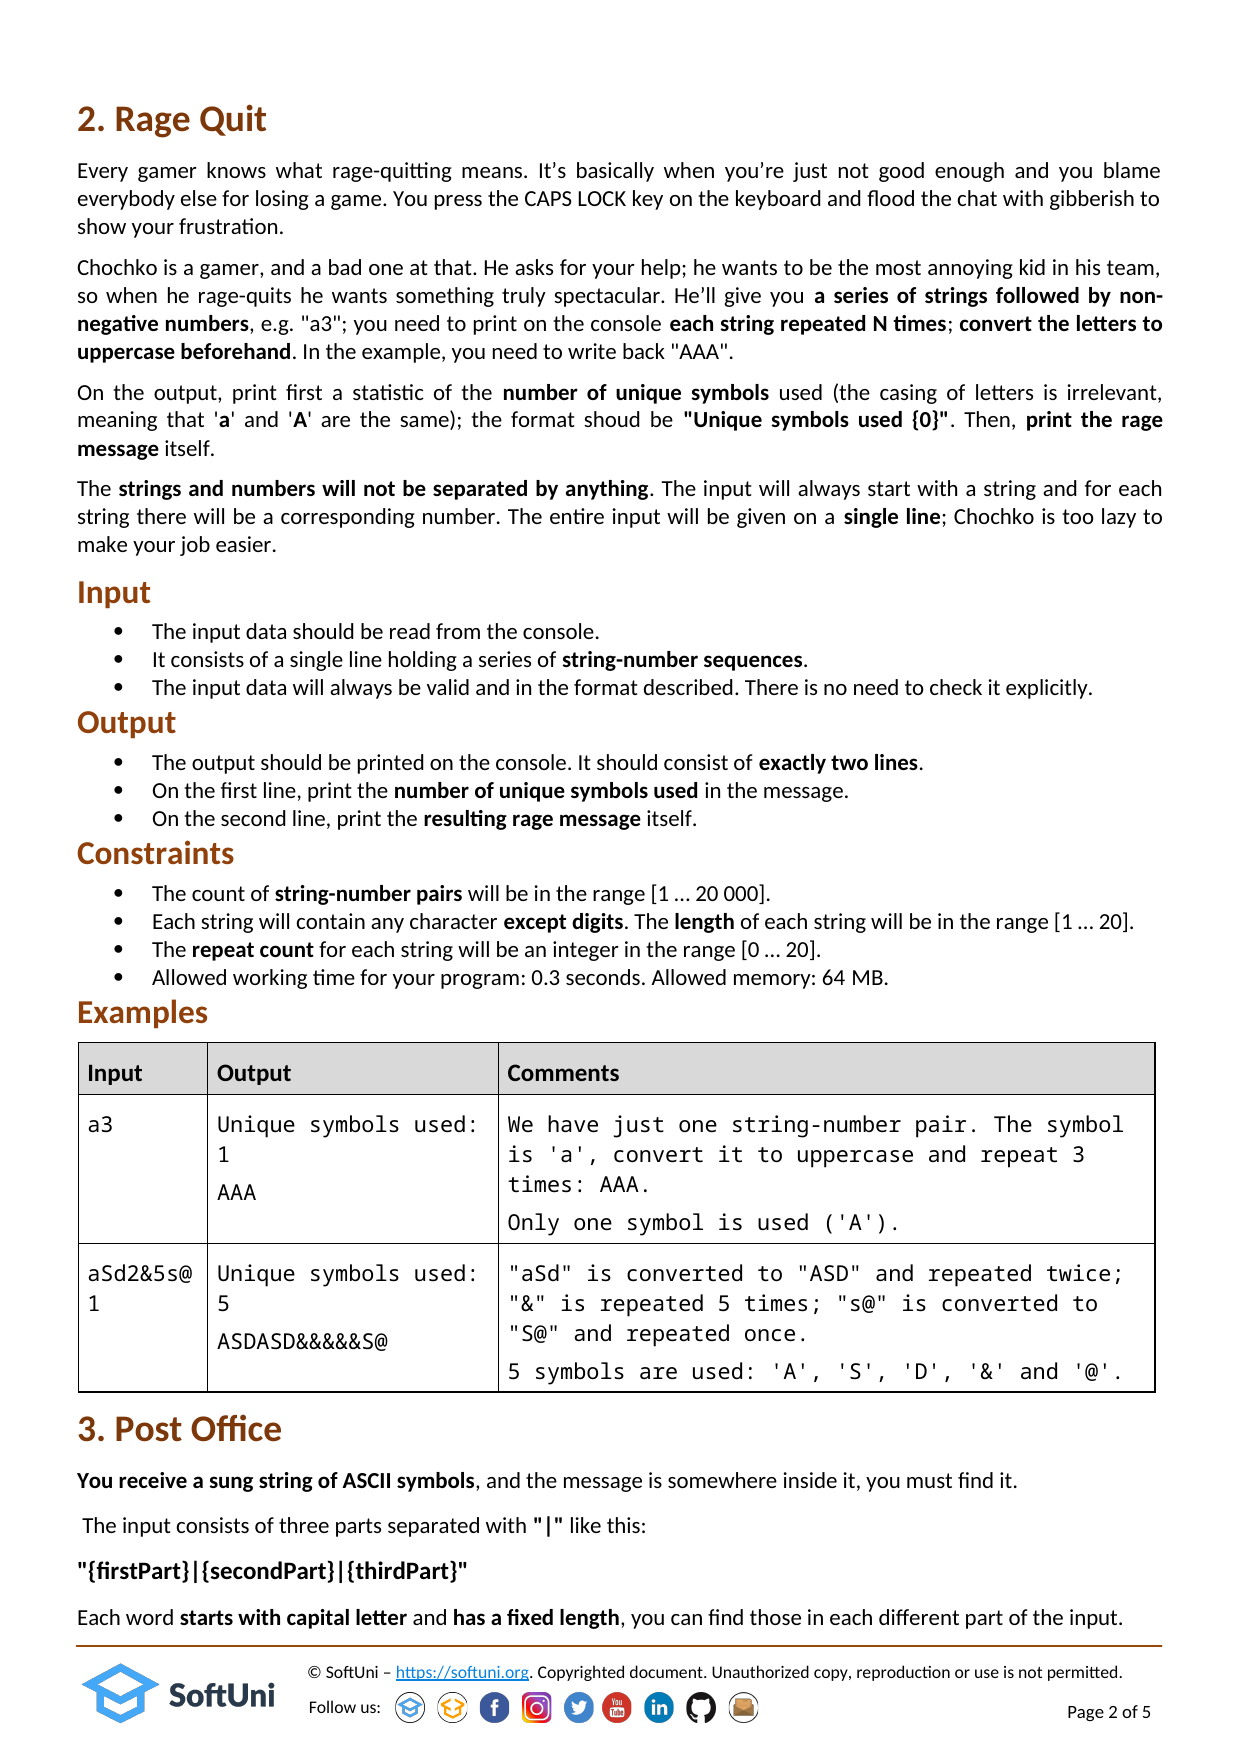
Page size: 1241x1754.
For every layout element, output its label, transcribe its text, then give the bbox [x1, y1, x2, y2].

table_cell We have just one string-number pair. The symbol is 'a', convert it to uppercase and repeat 3 times: AAA. Only one symbol is used ('A'). [499, 1095, 1154, 1243]
subtitle Post Office [77, 1405, 1163, 1451]
subtitle Examples [77, 991, 1163, 1032]
table_header Input [79, 1043, 207, 1094]
text Every gamer knows what rage-quitting means. It’s basically when you’re just not good enough and you blame everybody else for losing a game. You press the CAPS LOCK key on the keyboard and flood the chat with gibberish to show your frustration. [77, 156, 1163, 241]
subtitle Rage Quit [77, 95, 1163, 141]
picture [686, 1692, 716, 1723]
subtitle Input [77, 571, 1163, 611]
picture [395, 1692, 425, 1723]
table_cell Unique symbols used: 5 ASDASD&&&&&S@ [208, 1244, 498, 1391]
text On the output, print first a statistic of the number of unique symbols used (the casing of letters is irrelevant, meaning that 'a' and 'A' are the same); the format shoud be "Unique symbols used {0}". Then, print the rage message itself. [77, 378, 1163, 462]
list On the second line, print the resulting rage message itself. [114, 804, 1163, 832]
text "{firstPart}|{secondPart}|{thirdPart}" [77, 1555, 1163, 1586]
table_header Output [208, 1043, 498, 1094]
table_cell a3 [79, 1095, 207, 1243]
text The strings and numbers will not be separated by anything. The input will always start with a string and for each string there will be a corresponding number. The entire input will be given on a single line; Chochko is too lazy to make your job easier. [77, 474, 1163, 558]
subtitle Output [77, 702, 1163, 742]
picture [658, 1705, 667, 1714]
text You receive a sung string of ASCII symbols, and the message is somewhere inside it, you must find it. [77, 1466, 1163, 1494]
list The output should be printed on the console. It should consist of exactly two lines. [114, 748, 1163, 776]
picture [522, 1692, 552, 1723]
list The input data will always be valid and in the format described. There is no need to check it explicitly. [114, 673, 1163, 702]
picture [437, 1692, 468, 1723]
text The input consists of three parts separated with "|" like this: [77, 1511, 1163, 1539]
list Allowed working time for your program: 0.3 seconds. Allowed memory: 64 MB. [114, 963, 1163, 991]
list Each string will contain any character except digits. The length of each string will be in the range [1 … 20]. [114, 907, 1163, 935]
picture [75, 1658, 281, 1729]
table_header Comments [499, 1043, 1154, 1094]
text Chochko is a gamer, and a bad one at that. He asks for your help; he wants to be the most annoying kid in his team, so when he rage-quits he wants something truly spectacular. He’ll give you a series of strings followed by non-negative numbers, e.g. "a3"; you need to print on the console each string repeated N times; convert the letters to uppercase beforehand. In the example, you need to write back "AAA". [77, 253, 1163, 365]
list On the first line, print the number of unique symbols used in the message. [114, 776, 1163, 804]
list The count of string-number pairs will be in the range [1 … 20 000]. [114, 879, 1163, 907]
subtitle Constraints [77, 832, 1163, 873]
picture [644, 1714, 653, 1723]
list It consists of a single line holding a series of string-number sequences. [114, 646, 1163, 673]
picture [728, 1692, 759, 1723]
picture [602, 1692, 632, 1723]
picture [644, 1692, 653, 1701]
table_cell Unique symbols used: 1 AAA [208, 1095, 498, 1243]
table_cell aSd2&5s@1 [79, 1244, 207, 1391]
picture [564, 1692, 594, 1723]
list The repeat count for each string will be an integer in the range [0 … 20]. [114, 935, 1163, 963]
picture [665, 1692, 674, 1701]
picture [479, 1692, 510, 1723]
picture [665, 1714, 674, 1723]
text Each word starts with capital letter and has a fixed length, you can find those in each different part of the input. [77, 1603, 1163, 1631]
list The input data should be read from the console. [114, 617, 1163, 646]
table_cell "aSd" is converted to "ASD" and repeated twice; "&" is repeated 5 times; "s@" is converted to "S@" and repeated once. 5 symbols are used: 'A', 'S', 'D', '&' and '@'. [499, 1244, 1154, 1391]
